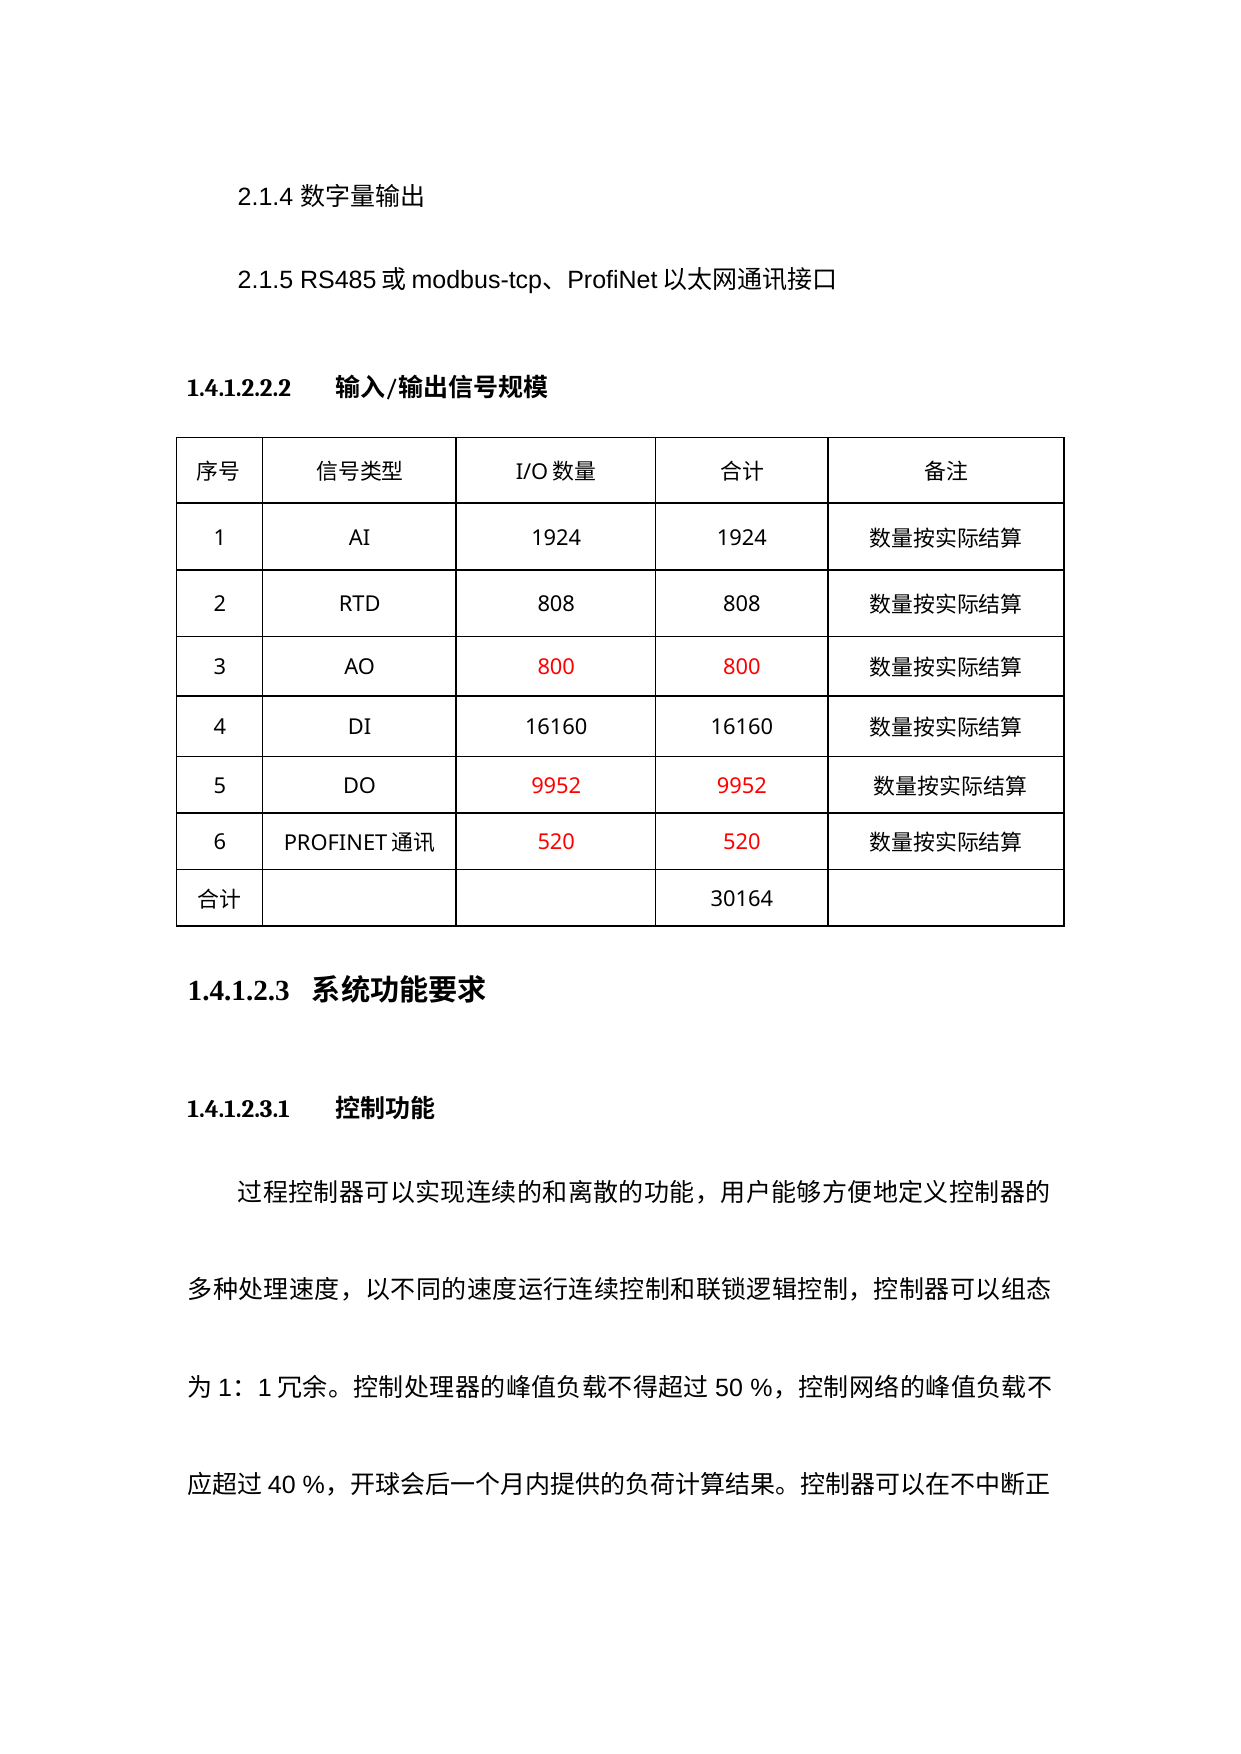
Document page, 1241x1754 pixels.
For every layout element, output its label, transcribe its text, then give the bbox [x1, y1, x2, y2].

table_cell AO [263, 637, 455, 695]
table_cell 数量按实际结算 [829, 814, 1063, 868]
table_cell 数量按实际结算 [829, 504, 1063, 569]
text 2.1.5 RS485或modbus-tcp、ProfiNet以太网通讯接口 [187, 245, 1053, 310]
table_cell [457, 870, 655, 925]
subtitle 输入/输出信号规模 [187, 353, 1053, 418]
table_cell 9952 [656, 757, 827, 812]
table_cell 1924 [656, 504, 827, 569]
table_cell 数量按实际结算 [829, 571, 1063, 636]
table_header 信号类型 [263, 438, 455, 502]
table_cell 4 [177, 697, 262, 756]
table_cell AI [263, 504, 455, 569]
table_cell 1924 [457, 504, 655, 569]
table_cell 2 [177, 571, 262, 636]
table_cell 16160 [656, 697, 827, 756]
text 2.1.4 数字量输出 [187, 162, 1053, 227]
table_header 序号 [177, 438, 262, 502]
table_cell 30164 [656, 870, 827, 925]
table_cell 9952 [457, 757, 655, 812]
table_cell 16160 [457, 697, 655, 756]
table_cell 6 [177, 814, 262, 868]
table_cell 数量按实际结算 [829, 637, 1063, 695]
table_cell 5 [177, 757, 262, 812]
table_cell 808 [457, 571, 655, 636]
table_cell 合计 [177, 870, 262, 925]
table_cell 520 [656, 814, 827, 868]
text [187, 1158, 1053, 1516]
table_cell 808 [656, 571, 827, 636]
table_cell 800 [656, 637, 827, 695]
table_cell PROFINET通讯 [263, 814, 455, 868]
table_cell RTD [263, 571, 455, 636]
table_cell 数量按实际结算 [829, 697, 1063, 756]
table_cell DI [263, 697, 455, 756]
table_cell [263, 870, 455, 925]
table_header 合计 [656, 438, 827, 502]
table_header I/O数量 [457, 438, 655, 502]
subtitle 系统功能要求 [187, 956, 1053, 1021]
table_cell DO [263, 757, 455, 812]
table_cell 800 [457, 637, 655, 695]
table_cell 520 [457, 814, 655, 868]
table_cell 1 [177, 504, 262, 569]
table_cell [829, 870, 1063, 925]
subtitle 控制功能 [187, 1074, 1053, 1139]
table_header 备注 [829, 438, 1063, 502]
table_cell 3 [177, 637, 262, 695]
table_cell 数量按实际结算 [829, 757, 1063, 812]
